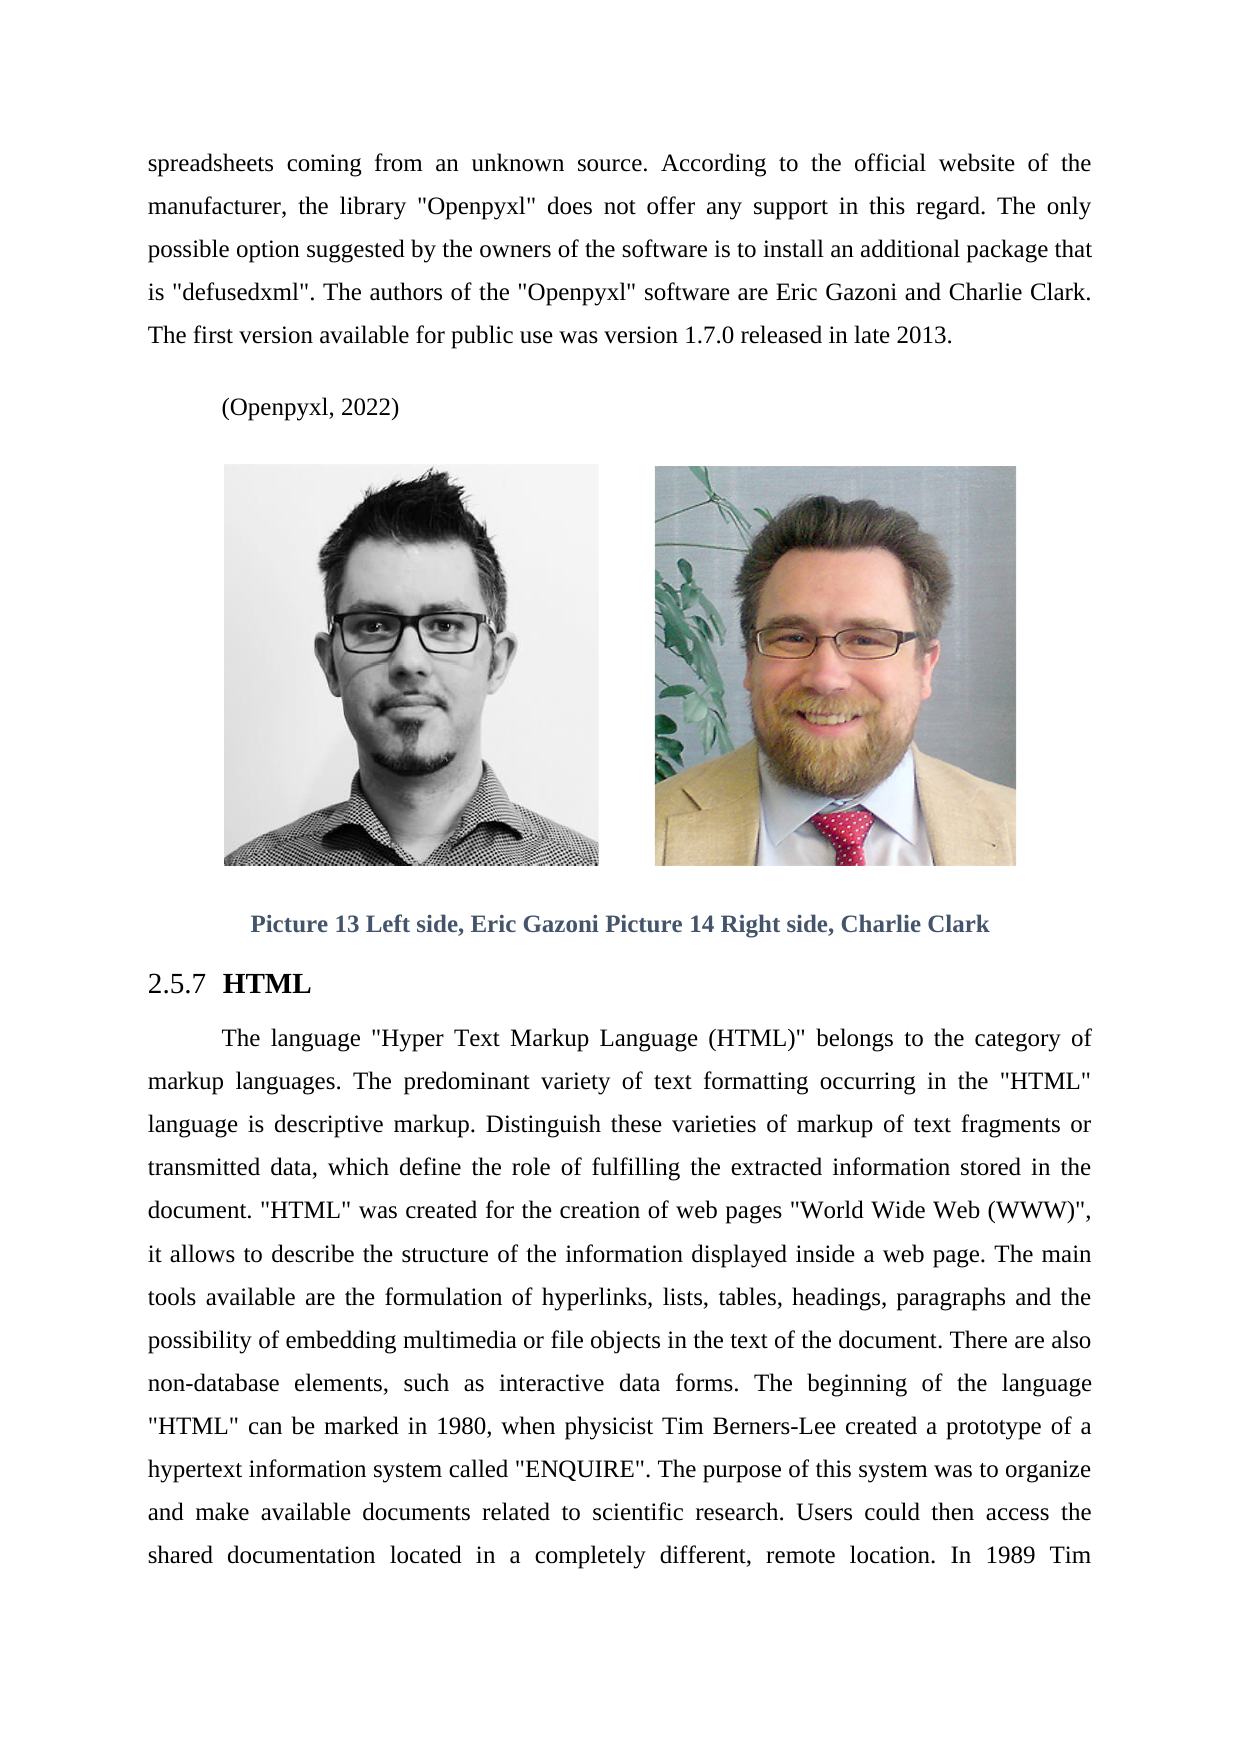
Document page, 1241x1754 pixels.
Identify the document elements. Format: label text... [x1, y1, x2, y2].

picture [654, 466, 1017, 866]
picture [224, 464, 599, 866]
subtitle HTML [148, 967, 1093, 1000]
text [148, 148, 1093, 349]
text Picture 13 Left side, Eric Gazoni Picture 14 Right side, Charlie Clark [148, 909, 1093, 937]
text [148, 1023, 1093, 1569]
